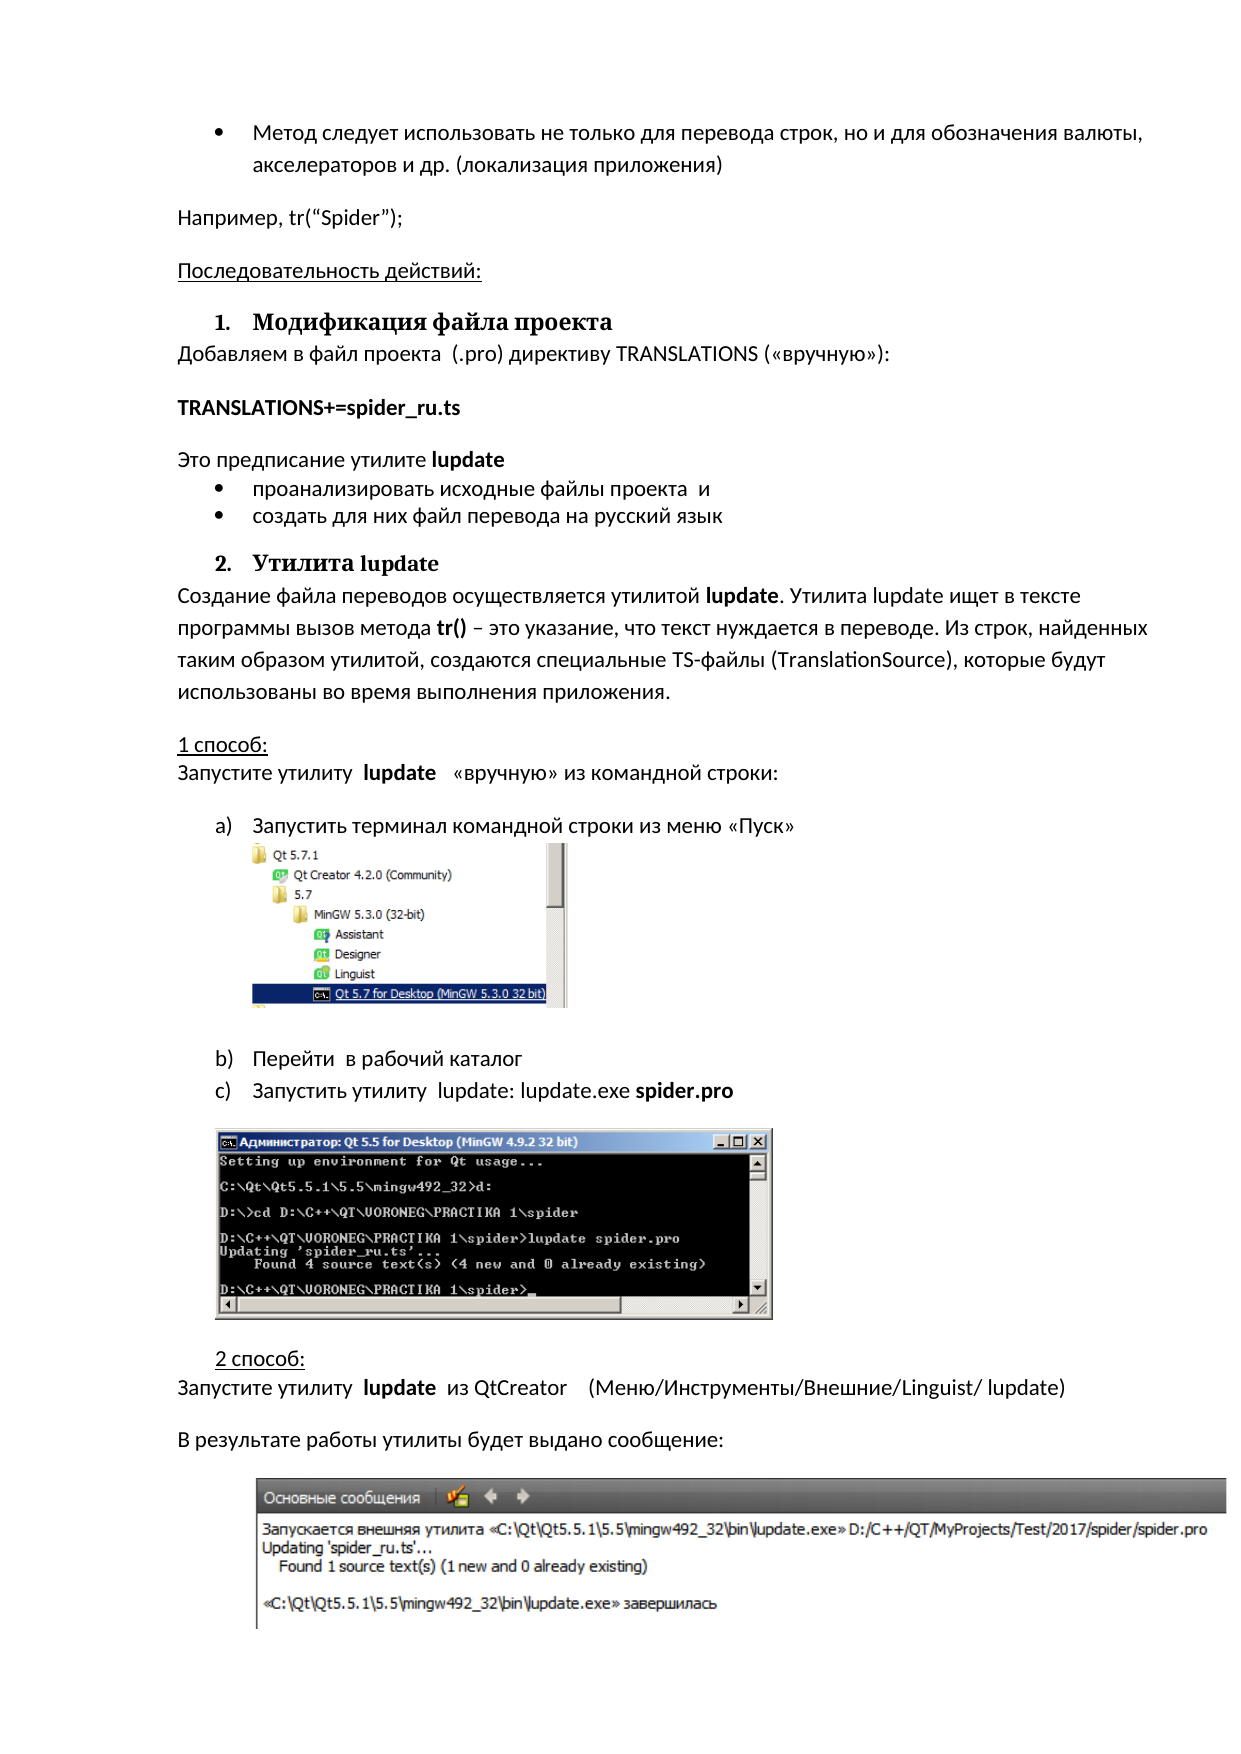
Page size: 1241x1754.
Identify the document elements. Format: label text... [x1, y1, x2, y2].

list Запустить терминал командной строки из меню «Пуск» [215, 811, 1152, 839]
list Метод следует использовать не только для перевода строк, но и для обозначения валюты, акселераторов и др. (локализация приложения) [215, 118, 1152, 178]
text Например, tr(“Spider”); [177, 203, 1152, 231]
text В результате работы утилиты будет выдано сообщение: [177, 1426, 1152, 1454]
list Запустить утилиту lupdate: lupdate.exe spider.pro [215, 1076, 1152, 1104]
list Перейти в рабочий каталог [215, 1044, 1152, 1072]
list проанализировать исходные файлы проекта и [215, 474, 1152, 502]
picture [214, 1128, 773, 1320]
text 1 cпособ: [177, 730, 1152, 758]
text TRANSLATIONS+=spider_ru.ts [177, 393, 1152, 421]
text Запустите утилиту lupdate «вручную» из командной строки: [177, 758, 1152, 786]
list создать для них файл перевода на русский язык [215, 502, 1152, 530]
text 2 cпособ: [215, 1344, 1152, 1373]
picture [252, 1478, 1227, 1629]
subtitle Утилита lupdate [215, 551, 1152, 577]
picture [252, 843, 568, 1008]
text Создание файла переводов осуществляется утилитой lupdate. Утилита lupdate ищет в тексте программы вызов метода tr() – это указание, что текст нуждается в переводе. Из строк, найденных таким образом утилитой, создаются специальные TS-файлы (TranslationSource), которые будут использованы во время выполнения приложения. [177, 581, 1152, 705]
text Добавляем в файл проекта (.pro) директиву TRANSLATIONS («вручную»): [177, 339, 1152, 368]
text Это предписание утилите lupdate [177, 446, 1152, 474]
text Последовательность действий: [177, 256, 1152, 284]
text Запустите утилиту lupdate из QtCreator (Меню/Инструменты/Внешние/Linguist/ lupdate) [177, 1373, 1152, 1401]
subtitle Модификация файла проекта [215, 309, 1152, 336]
